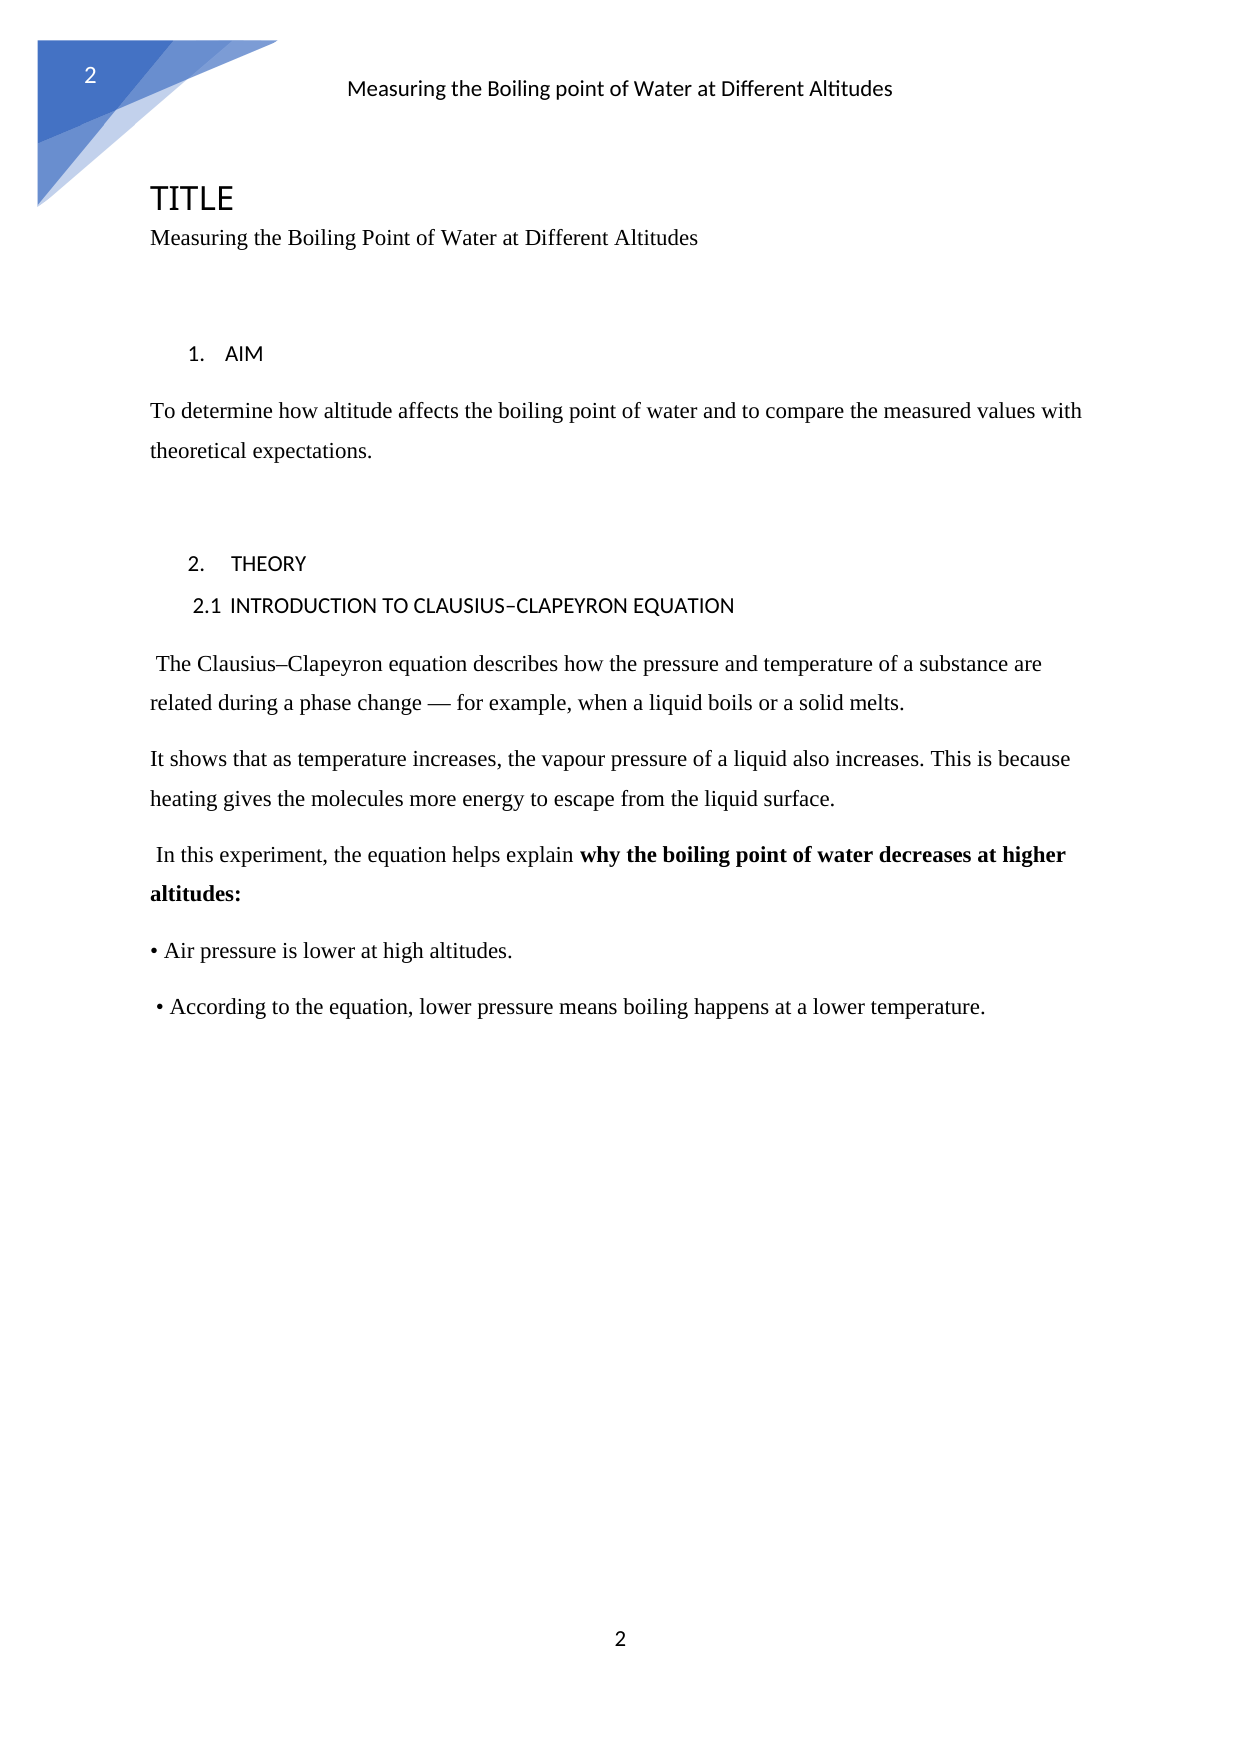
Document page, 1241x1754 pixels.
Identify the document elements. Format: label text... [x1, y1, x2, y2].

text • Air pressure is lower at high altitudes. [150, 937, 1090, 963]
text The Clausius–Clapeyron equation describes how the pressure and temperature of a substance are related during a phase change — for example, when a liquid boils or a solid melts. [150, 650, 1090, 716]
text Measuring the Boiling Point of Water at Different Altitudes [150, 224, 1090, 250]
list INTRODUCTION TO CLAUSIUS–CLAPEYRON EQUATION [192, 591, 1090, 619]
text In this experiment, the equation helps explain why the boiling point of water decreases at higher altitudes: [150, 841, 1090, 907]
list THEORY [187, 549, 1090, 577]
text To determine how altitude affects the boiling point of water and to compare the measured values with theoretical expectations. [150, 397, 1090, 463]
text It shows that as temperature increases, the vapour pressure of a liquid also increases. This is because heating gives the molecules more energy to escape from the liquid surface. [150, 745, 1090, 811]
picture [37, 40, 279, 209]
list AIM [187, 339, 1090, 367]
subtitle TITLE [150, 175, 1090, 220]
text • According to the equation, lower pressure means boiling happens at a lower temperature. [150, 993, 1090, 1019]
